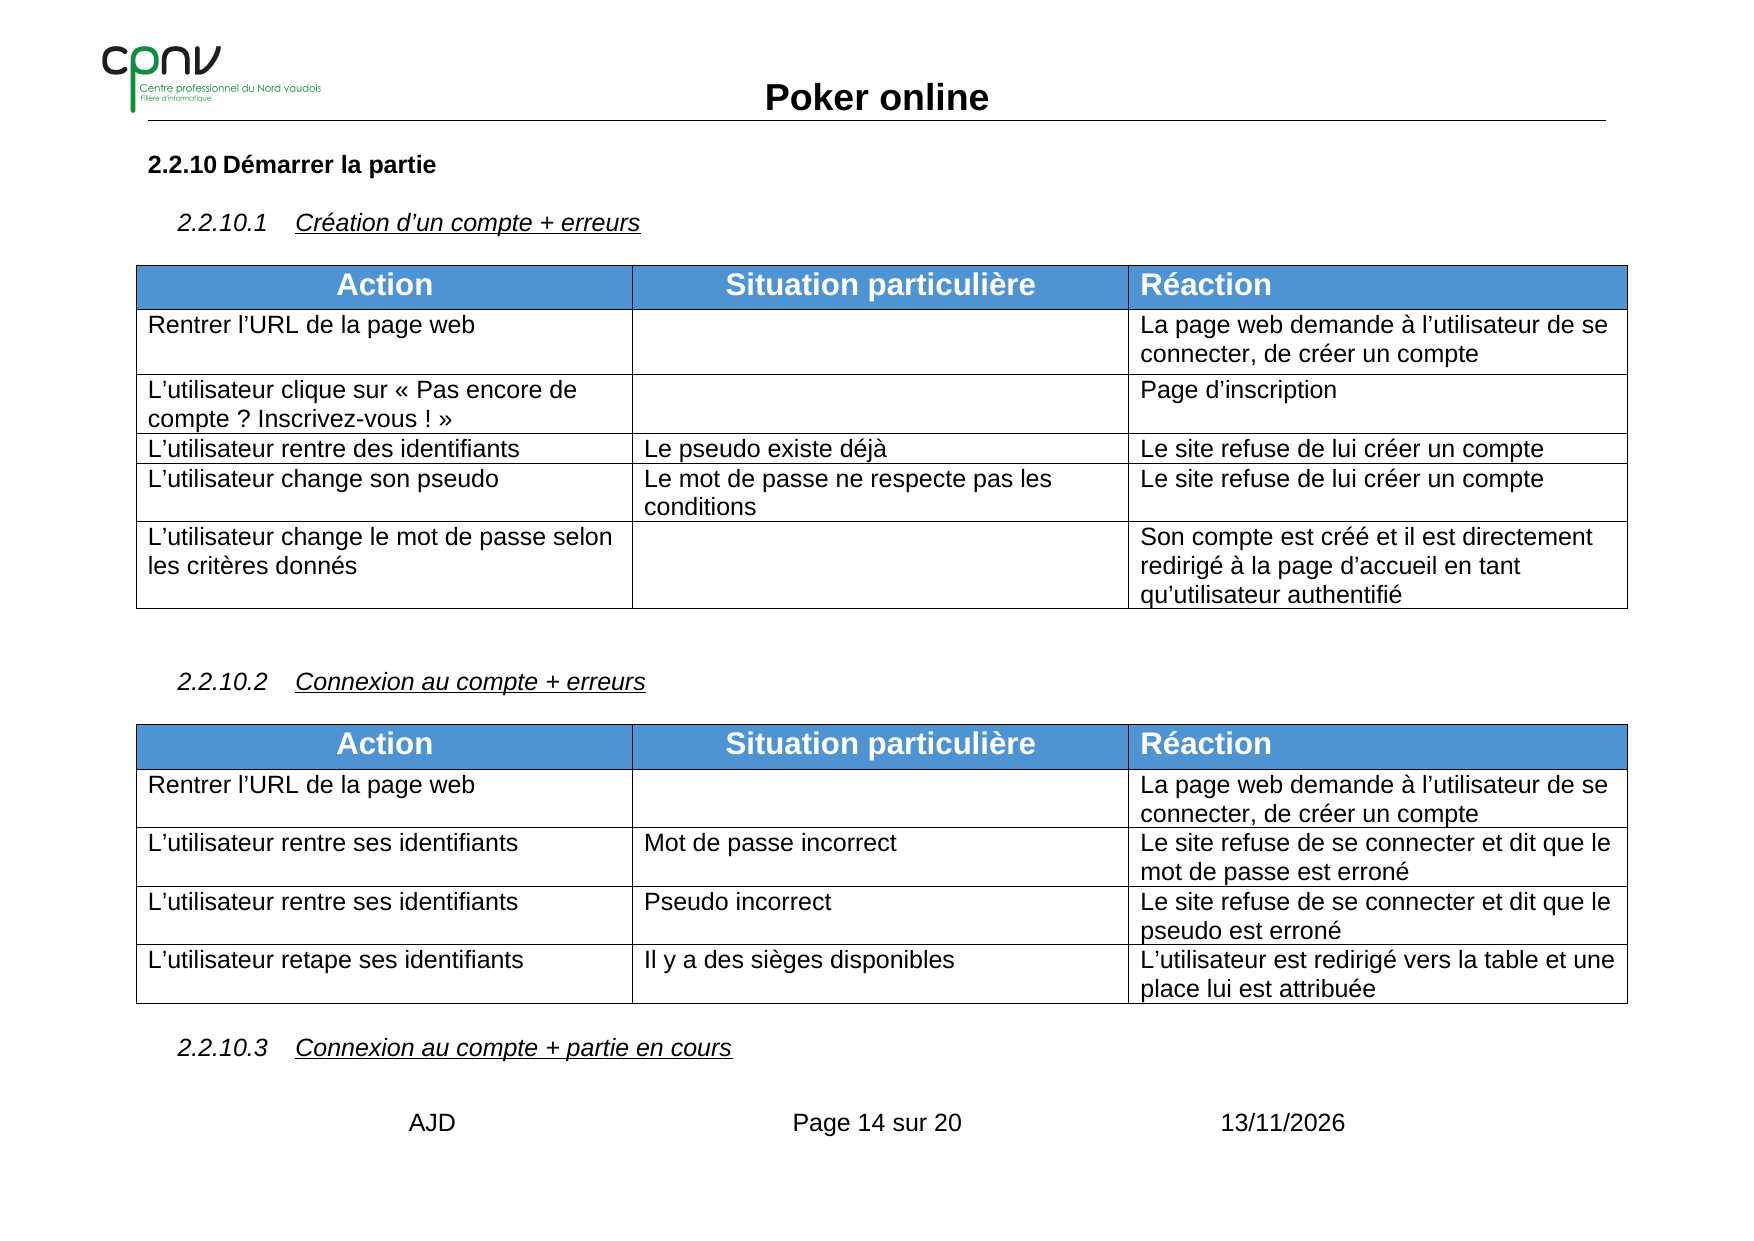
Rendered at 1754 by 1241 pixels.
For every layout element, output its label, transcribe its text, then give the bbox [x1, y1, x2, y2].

table_cell Il y a des sièges disponibles [633, 945, 1128, 1003]
table_cell Rentrer l’URL de la page web [137, 770, 632, 827]
table_cell L’utilisateur change son pseudo [137, 464, 632, 521]
subtitle Création d’un compte + erreurs [177, 207, 1606, 236]
table_cell La page web demande à l’utilisateur de se connecter, de créer un compte [1129, 770, 1627, 827]
table_cell [633, 770, 1128, 827]
table_cell La page web demande à l’utilisateur de se connecter, de créer un compte [1129, 310, 1627, 374]
table_cell [633, 375, 1128, 433]
table_cell L’utilisateur retape ses identifiants [137, 945, 632, 1003]
table_cell Pseudo incorrect [633, 887, 1128, 944]
table_cell Son compte est créé et il est directement redirigé à la page d’accueil en tant qu’utilisateur authentifié [1129, 522, 1627, 608]
table_cell Le site refuse de lui créer un compte [1129, 464, 1627, 521]
table_header Situation particulière [633, 266, 1128, 309]
table_cell Le mot de passe ne respecte pas les conditions [633, 464, 1128, 521]
picture [102, 46, 321, 113]
table_cell L’utilisateur est redirigé vers la table et une place lui est attribuée [1129, 945, 1627, 1003]
subtitle Démarrer la partie [148, 150, 1606, 179]
subtitle Connexion au compte + erreurs [177, 667, 1606, 696]
subtitle Connexion au compte + partie en cours [177, 1033, 1606, 1061]
table_header Réaction [1129, 266, 1627, 309]
table_cell Le site refuse de se connecter et dit que le pseudo est erroné [1129, 887, 1627, 944]
table_header Action [137, 725, 632, 769]
table_cell Rentrer l’URL de la page web [137, 310, 632, 374]
table_header Situation particulière [633, 725, 1128, 769]
table_cell Le pseudo existe déjà [633, 434, 1128, 462]
table_cell Mot de passe incorrect [633, 828, 1128, 886]
table_cell L’utilisateur rentre ses identifiants [137, 828, 632, 886]
table_cell [633, 310, 1128, 374]
table_cell Page d’inscription [1129, 375, 1627, 433]
table_cell L’utilisateur rentre des identifiants [137, 434, 632, 462]
table_cell L’utilisateur rentre ses identifiants [137, 887, 632, 944]
table_cell [633, 522, 1128, 608]
table_header Réaction [1129, 725, 1627, 769]
table_cell Le site refuse de se connecter et dit que le mot de passe est erroné [1129, 828, 1627, 886]
table_cell Le site refuse de lui créer un compte [1129, 434, 1627, 462]
table_cell L’utilisateur change le mot de passe selon les critères donnés [137, 522, 632, 608]
table_cell L’utilisateur clique sur « Pas encore de compte ? Inscrivez-vous ! » [137, 375, 632, 433]
table_header Action [137, 266, 632, 309]
